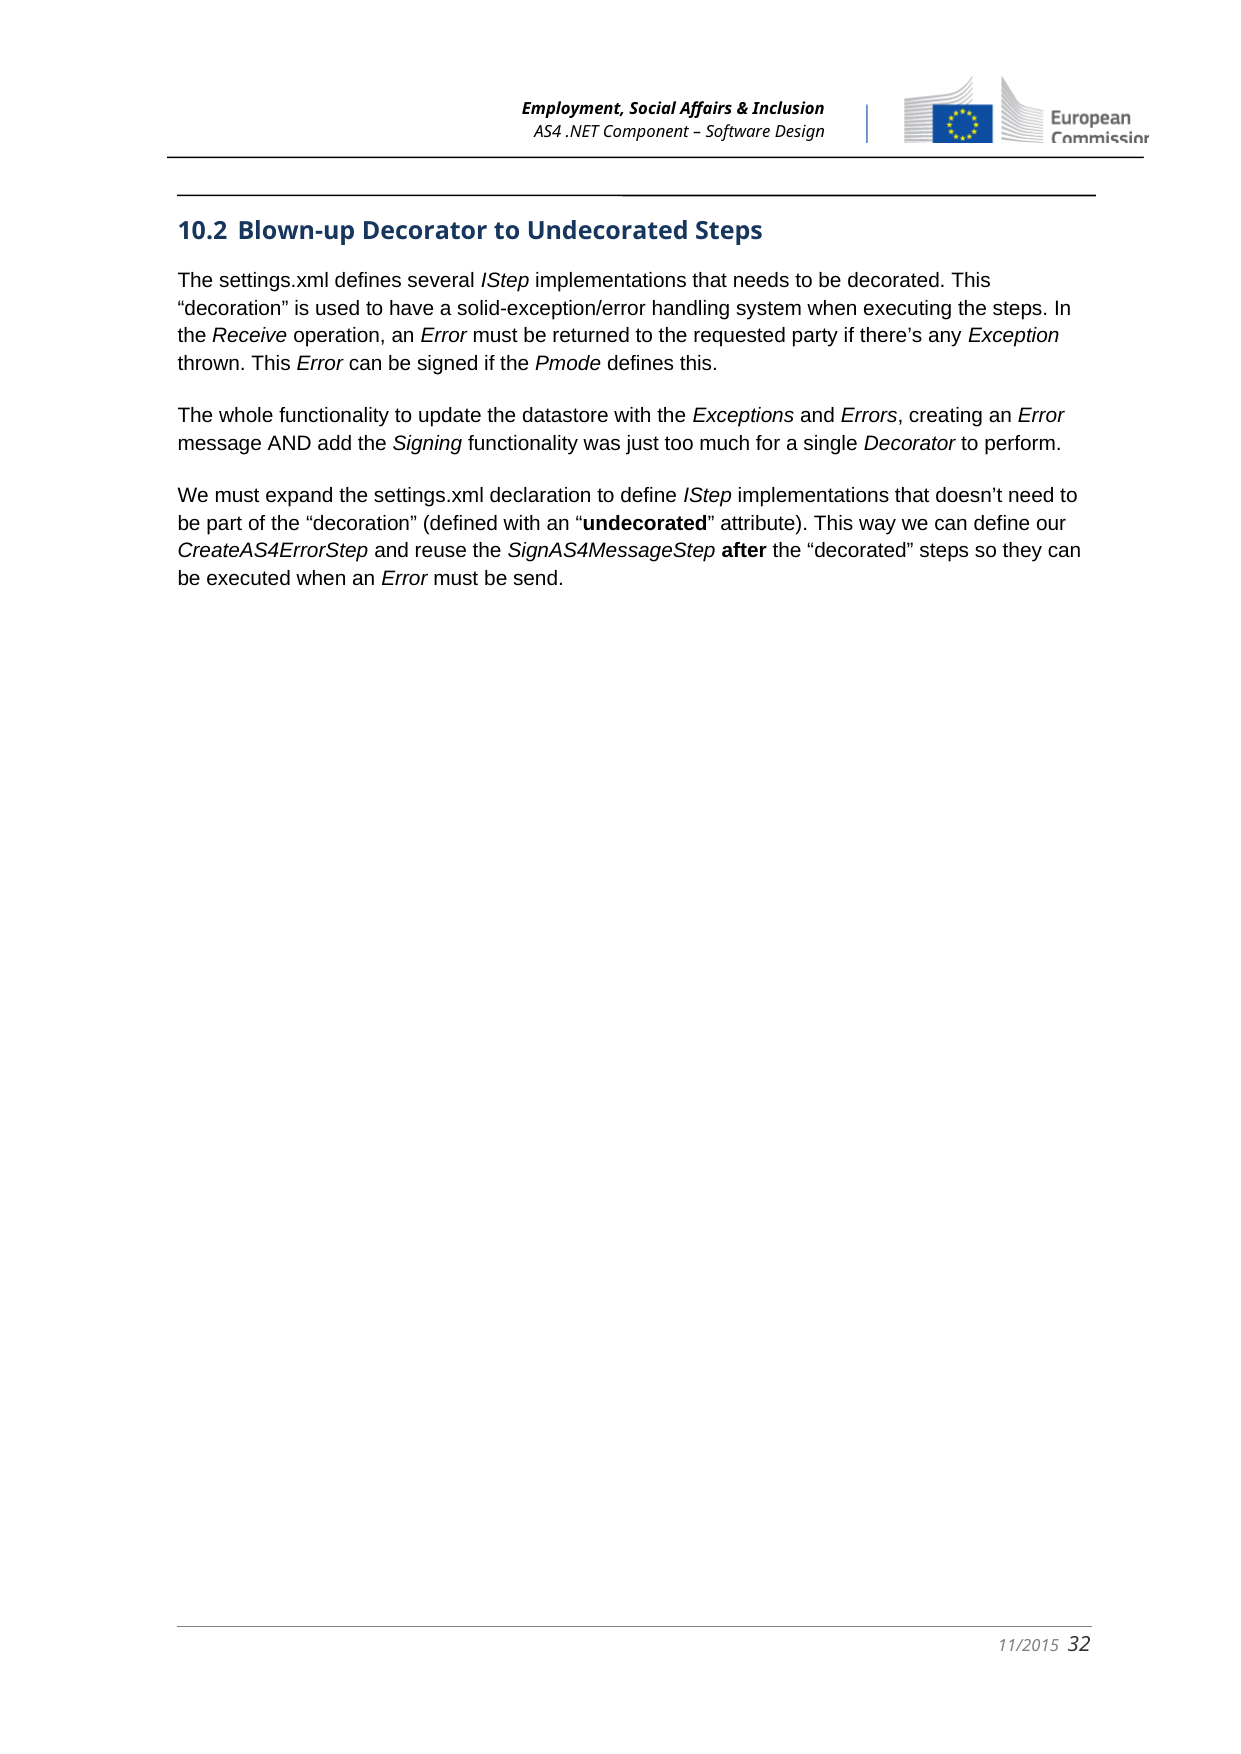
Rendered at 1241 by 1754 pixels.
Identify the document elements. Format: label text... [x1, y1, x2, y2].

text The settings.xml defines several IStep implementations that needs to be decorated. This “decoration” is used to have a solid-exception/error handling system when executing the steps. In the Receive operation, an Error must be returned to the requested party if there’s any Exception thrown. This Error can be signed if the Pmode defines this. [177, 268, 1092, 374]
text We must expand the settings.xml declaration to define IStep implementations that doesn’t need to be part of the “decoration” (defined with an “undecorated” attribute). This way we can define our CreateAS4ErrorStep and reuse the SignAS4MessageStep after the “decorated” steps so they can be executed when an Error must be send. [177, 483, 1092, 589]
subtitle Blown-up Decorator to Undecorated Steps [177, 213, 1092, 247]
text The whole functionality to update the datastore with the Exceptions and Errors, creating an Error message AND add the Signing functionality was just too much for a single Decorator to perform. [177, 403, 1092, 454]
picture [864, 76, 1149, 141]
